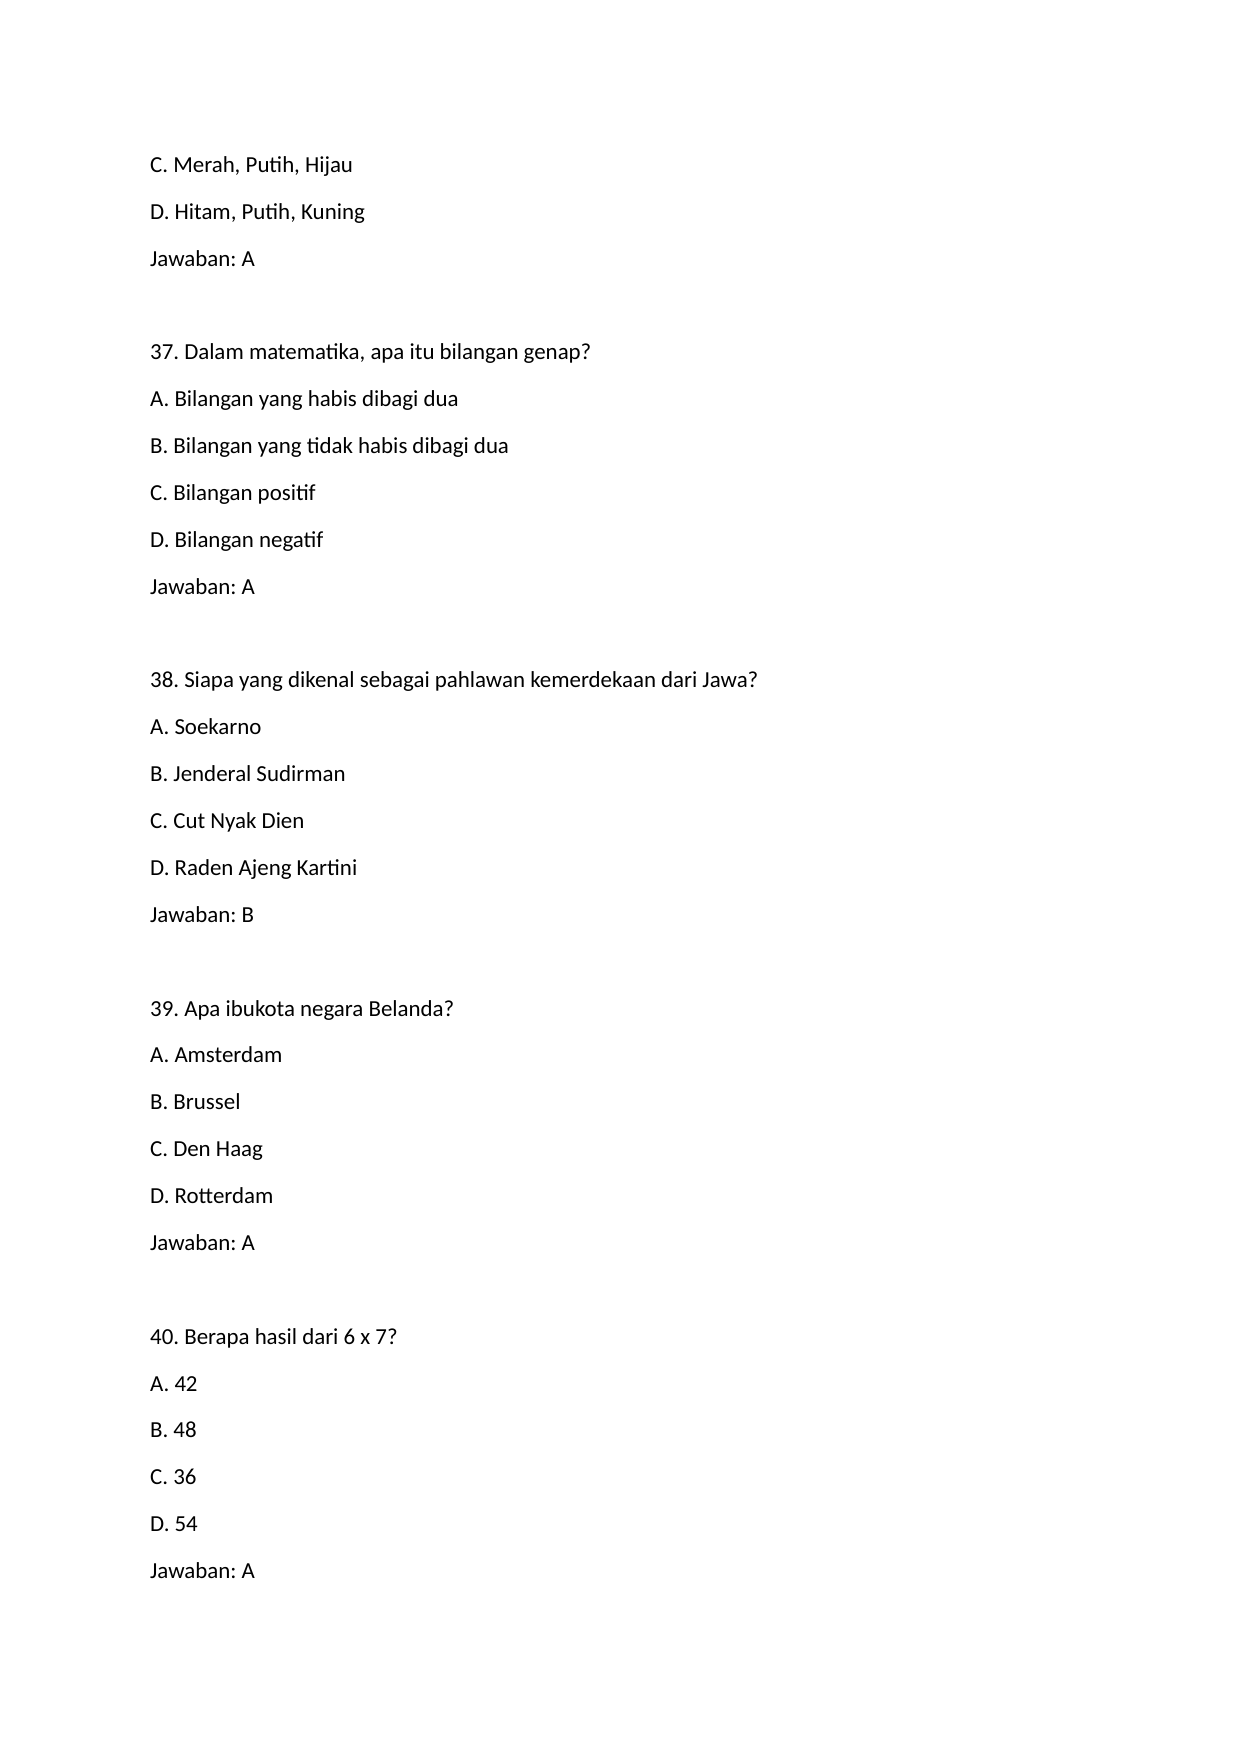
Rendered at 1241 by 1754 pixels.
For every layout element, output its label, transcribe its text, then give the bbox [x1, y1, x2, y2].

text Jawaban: A [150, 572, 1090, 600]
text B. Bilangan yang tidak habis dibagi dua [150, 431, 1090, 459]
text C. Cut Nyak Dien [150, 806, 1090, 834]
text A. Soekarno [150, 712, 1090, 741]
text A. Bilangan yang habis dibagi dua [150, 384, 1090, 412]
text D. Bilangan negatif [150, 525, 1090, 553]
text 40. Berapa hasil dari 6 x 7? [150, 1322, 1090, 1350]
text D. Rotterdam [150, 1181, 1090, 1209]
text 37. Dalam matematika, apa itu bilangan genap? [150, 337, 1090, 366]
text C. Bilangan positif [150, 478, 1090, 506]
text D. 54 [150, 1509, 1090, 1537]
text A. Amsterdam [150, 1041, 1090, 1069]
text D. Raden Ajeng Kartini [150, 853, 1090, 881]
text A. 42 [150, 1369, 1090, 1397]
text 38. Siapa yang dikenal sebagai pahlawan kemerdekaan dari Jawa? [150, 666, 1090, 694]
text B. 48 [150, 1416, 1090, 1444]
text C. Den Haag [150, 1134, 1090, 1162]
text B. Brussel [150, 1087, 1090, 1116]
text C. 36 [150, 1462, 1090, 1491]
text B. Jenderal Sudirman [150, 759, 1090, 787]
text Jawaban: A [150, 244, 1090, 272]
text Jawaban: B [150, 900, 1090, 928]
text 39. Apa ibukota negara Belanda? [150, 994, 1090, 1022]
text D. Hitam, Putih, Kuning [150, 197, 1090, 225]
text Jawaban: A [150, 1556, 1090, 1584]
text C. Merah, Putih, Hijau [150, 150, 1090, 178]
text Jawaban: A [150, 1228, 1090, 1256]
